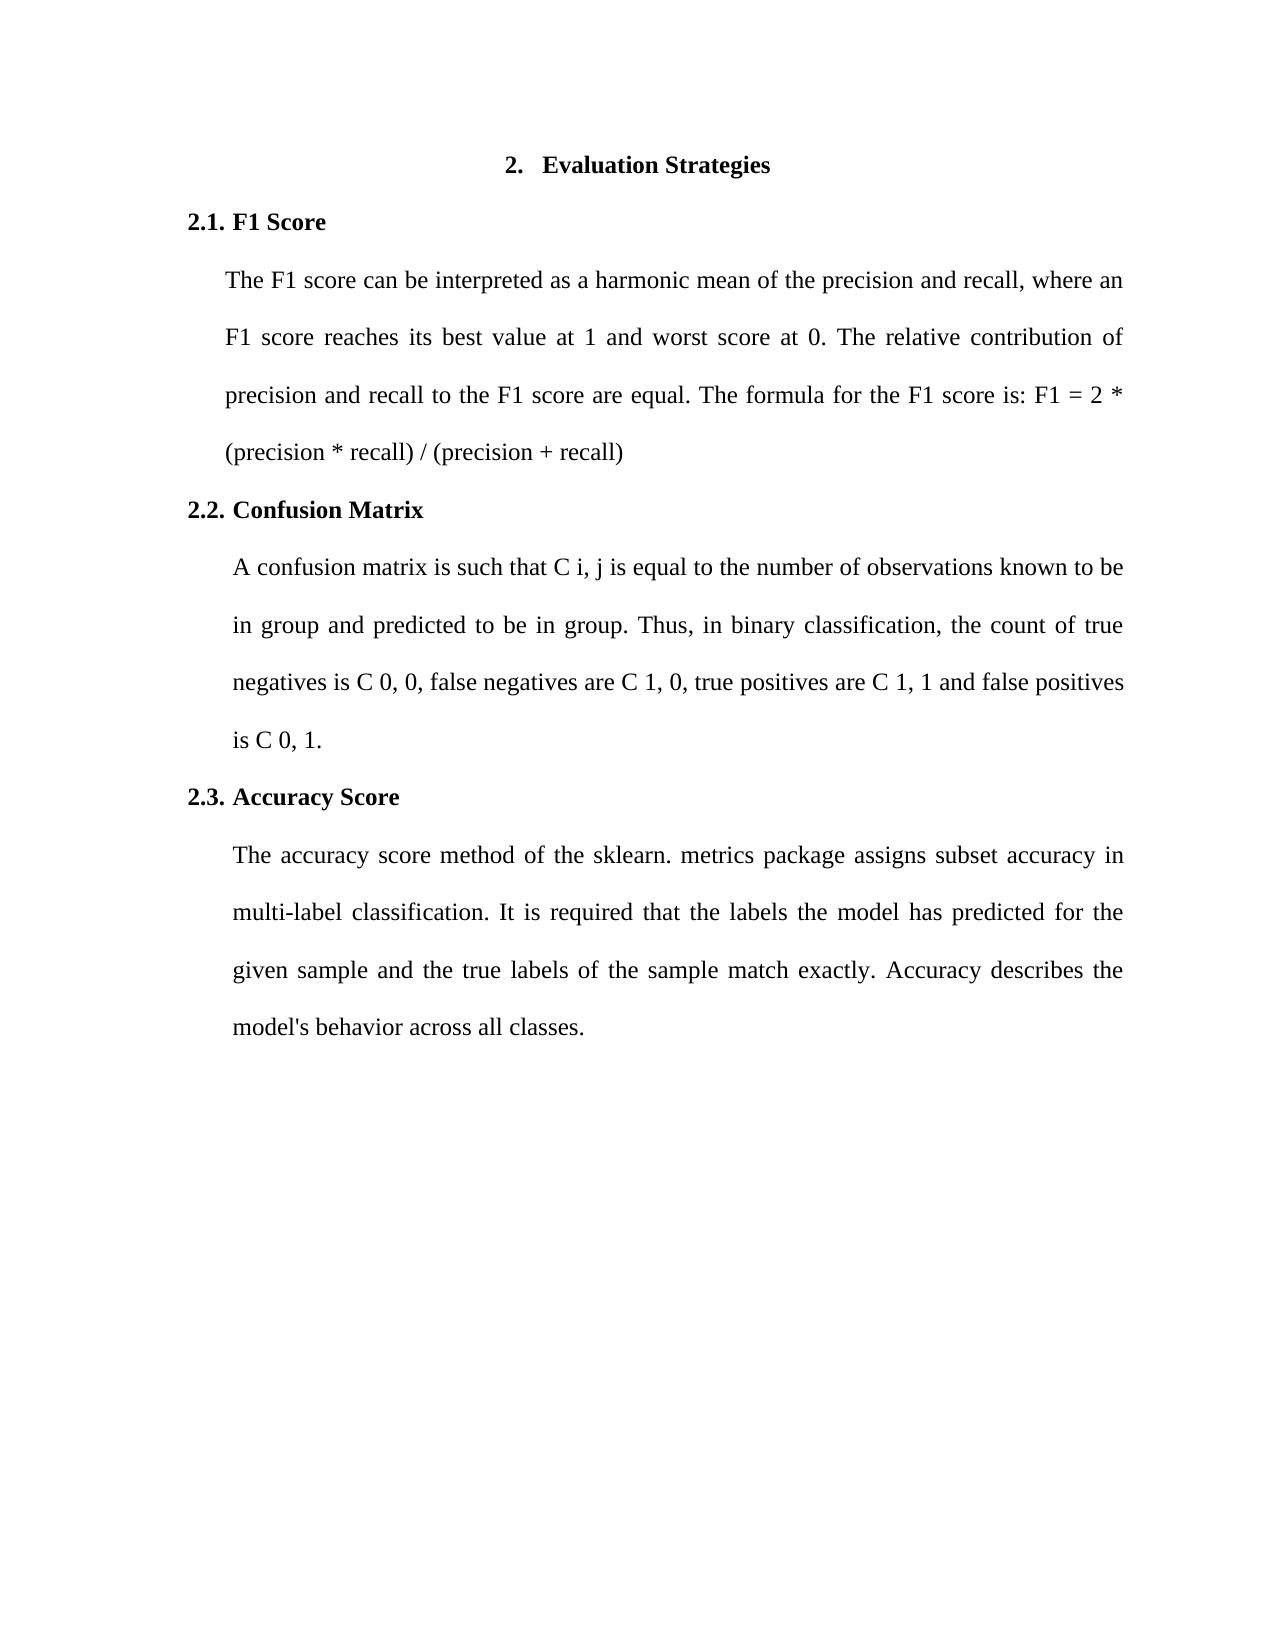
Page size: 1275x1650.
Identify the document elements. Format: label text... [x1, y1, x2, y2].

list F1 Score [187, 207, 1125, 236]
list The accuracy score method of the sklearn. metrics package assigns subset accuracy in multi-label classification. It is required that the labels the model has predicted for the given sample and the true labels of the sample match exactly. Accuracy describes the model's behavior across all classes. [232, 840, 1125, 1041]
list Accuracy Score [187, 782, 1125, 811]
list Confusion Matrix [187, 495, 1125, 524]
list A confusion matrix is such that C i, j is equal to the number of observations known to be in group and predicted to be in group. Thus, in binary classification, the count of true negatives is C 0, 0, false negatives are C 1, 0, true positives are C 1, 1 and false positives is C 0, 1. [232, 552, 1125, 754]
list Evaluation Strategies [150, 150, 1125, 179]
list The F1 score can be interpreted as a harmonic mean of the precision and recall, where an F1 score reaches its best value at 1 and worst score at 0. The relative contribution of precision and recall to the F1 score are equal. The formula for the F1 score is: F1 = 2 * (precision * recall) / (precision + recall) [225, 265, 1125, 466]
